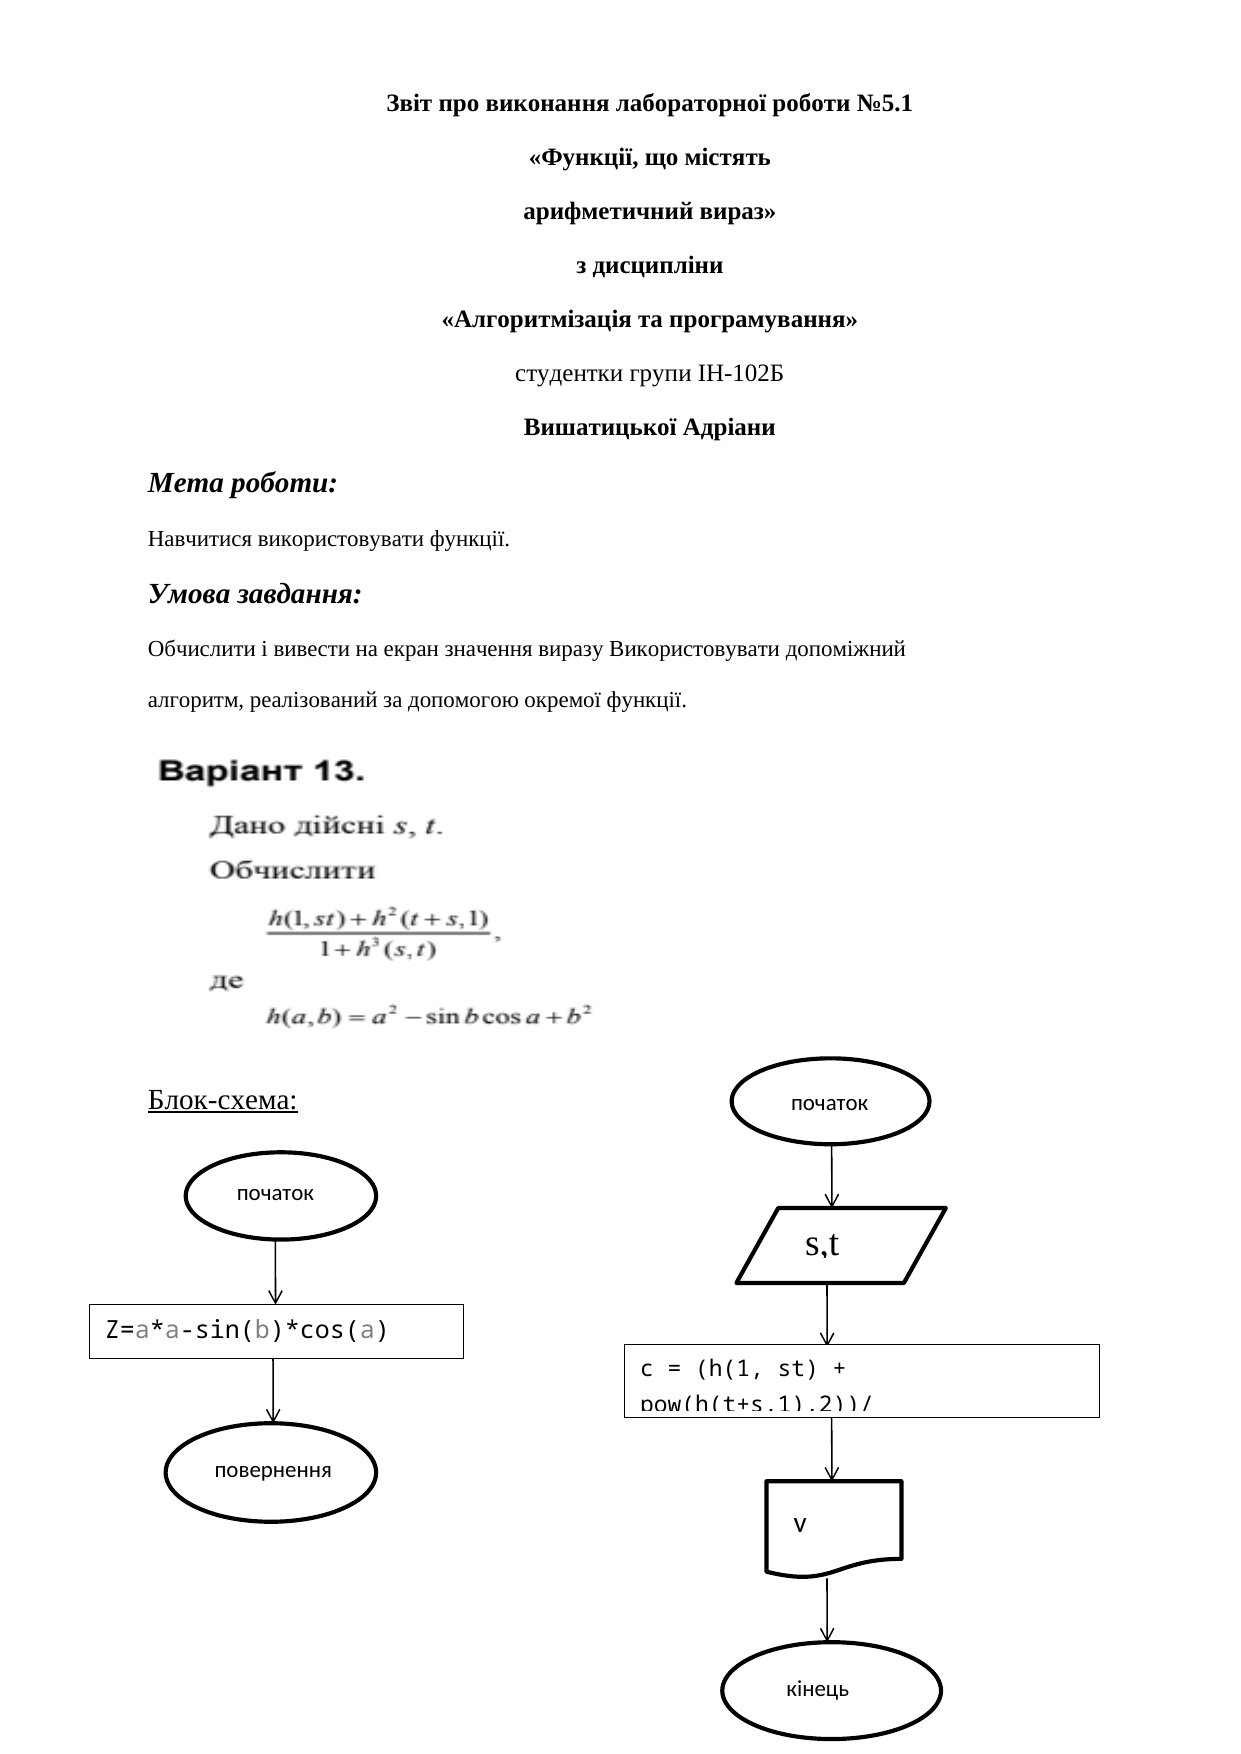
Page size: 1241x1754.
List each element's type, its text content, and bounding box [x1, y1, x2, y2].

text Блок-схема: [924, 1082, 1152, 1116]
text Навчитися використовувати функції. [148, 525, 1152, 551]
text Звіт про виконання лабораторної роботи №5.1 [148, 88, 1152, 117]
text «Функції, що містять [148, 142, 1152, 171]
text з дисципліни [148, 250, 1152, 279]
text алгоритм, реалізований за допомогою окремої функції. [148, 686, 1152, 713]
text «Алгоритмізація та програмування» [148, 304, 1152, 333]
text студентки групи ІН-102Б [148, 358, 1152, 387]
picture [147, 737, 625, 1058]
text арифметичний вираз» [148, 196, 1152, 225]
text Обчислити і вивести на екран значення виразу Використовувати допоміжний [148, 635, 1152, 662]
text Мета роботи: [148, 466, 1152, 499]
text Блок-схема: [148, 1082, 738, 1116]
text Умова завдання: [148, 576, 1152, 609]
text Вишатицької Адріани [148, 412, 1152, 440]
